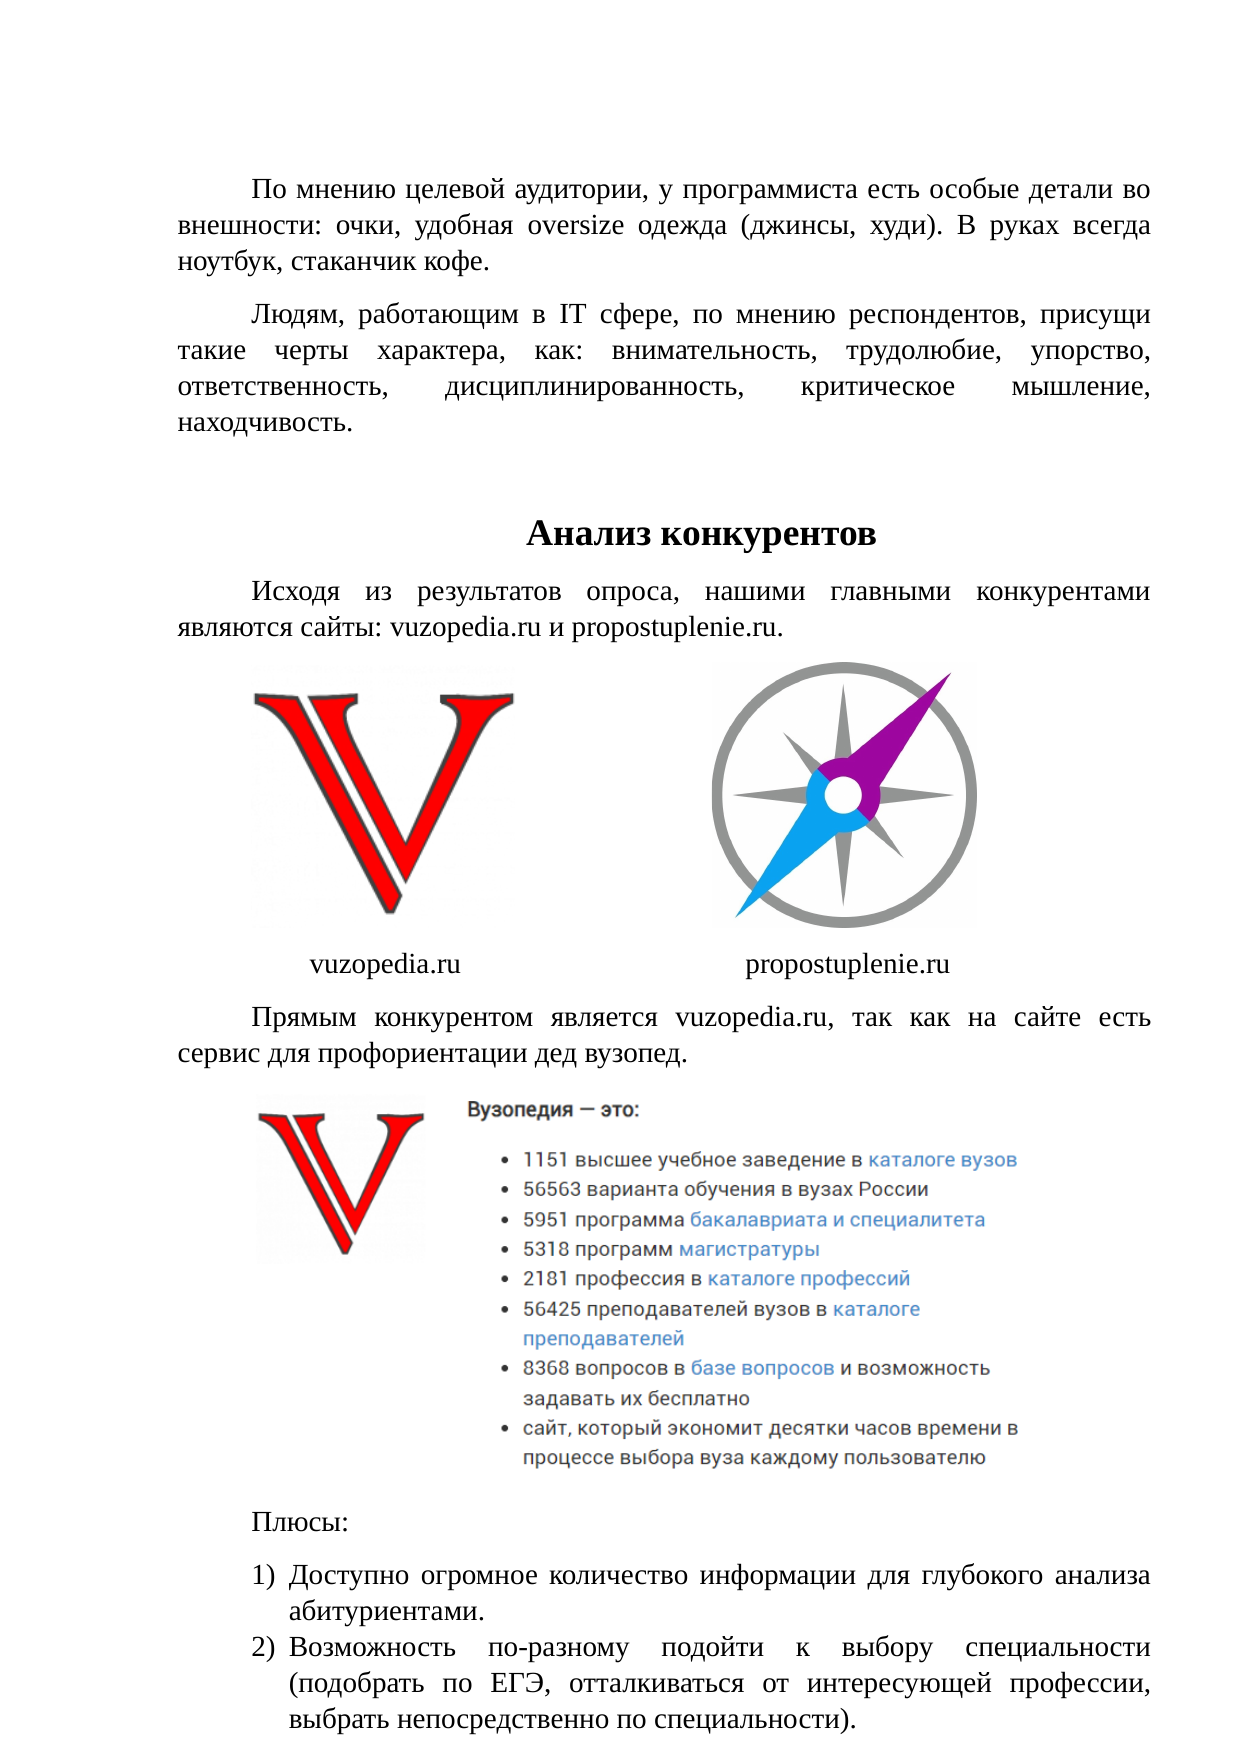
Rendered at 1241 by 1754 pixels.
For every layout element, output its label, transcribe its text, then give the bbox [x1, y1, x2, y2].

picture [251, 665, 515, 928]
text Прямым конкурентом является vuzopedia.ru, так как на сайте есть сервис для профориентации дед вузопед. [177, 999, 1152, 1069]
text Исходя из результатов опроса, нашими главными конкурентами являются сайты: vuzopedia.ru и propostuplenie.ru. [177, 573, 1152, 643]
list Доступно огромное количество информации для глубокого анализа абитуриентами. [251, 1557, 1152, 1627]
text Плюсы: [177, 1504, 1152, 1538]
list Возможность по-разному подойти к выбору специальности (подобрать по ЕГЭ, отталкиваться от интересующей профессии, выбрать непосредственно по специальности). [251, 1629, 1152, 1735]
picture [251, 1088, 1031, 1486]
text По мнению целевой аудитории, у программиста есть особые детали во внешности: очки, удобная oversize одежда (джинсы, худи). В руках всегда ноутбук, стаканчик кофе. [177, 171, 1152, 277]
picture [711, 662, 977, 928]
text Людям, работающим в IT сфере, по мнению респондентов, присущи такие черты характера, как: внимательность, трудолюбие, упорство, ответственность, дисциплинированность, критическое мышление, находчивость. [177, 296, 1152, 438]
text Анализ конкурентов [177, 510, 1152, 553]
text vuzopedia.ru propostuplenie.ru [177, 947, 1152, 980]
